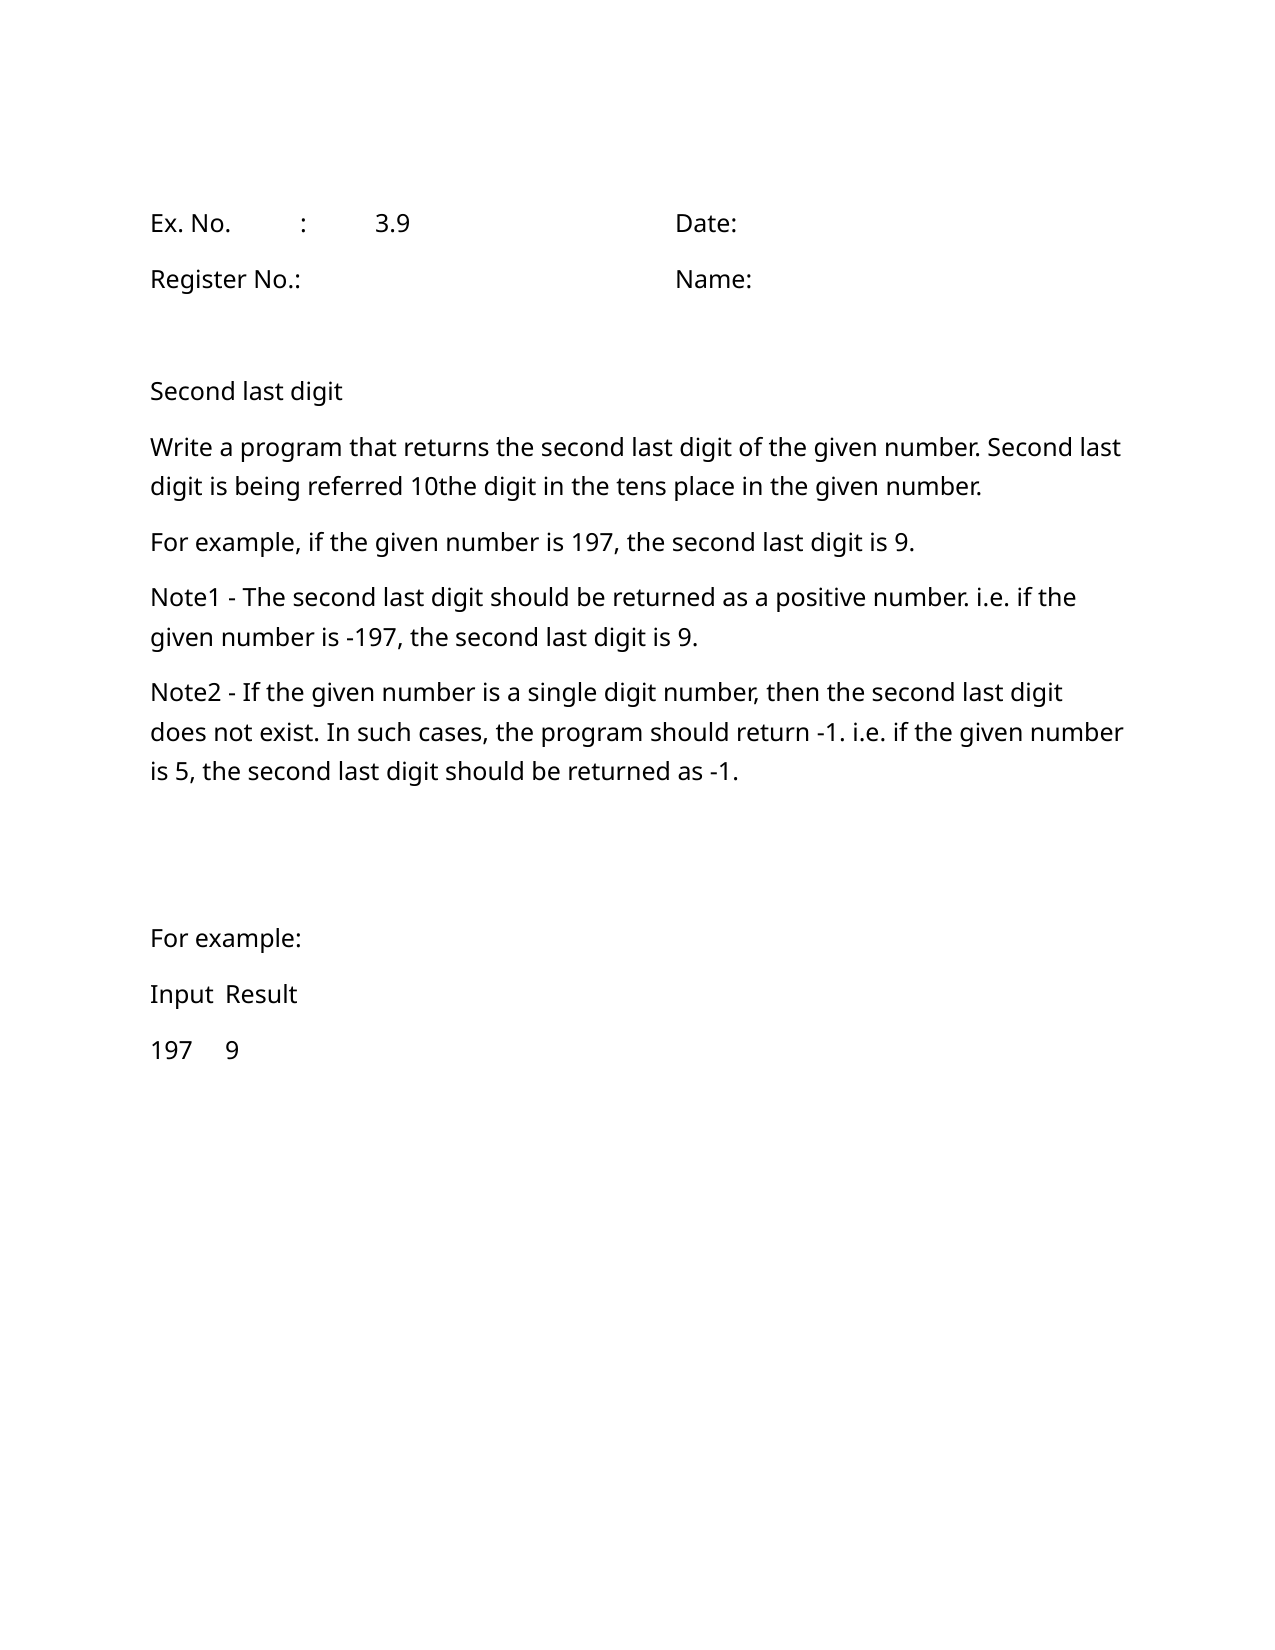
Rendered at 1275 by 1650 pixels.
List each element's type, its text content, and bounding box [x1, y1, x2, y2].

text For example, if the given number is 197, the second last digit is 9. [150, 524, 1125, 558]
text For example: [150, 921, 1125, 955]
text Note1 - The second last digit should be returned as a positive number. i.e. if the given number is -197, the second last digit is 9. [150, 580, 1125, 653]
text Note2 - If the given number is a single digit number, then the second last digit does not exist. In such cases, the program should return -1. i.e. if the given number is 5, the second last digit should be returned as -1. [150, 675, 1125, 787]
text Register No.: Name: [150, 262, 1125, 296]
text Write a program that returns the second last digit of the given number. Second last digit is being referred 10the digit in the tens place in the given number. [150, 429, 1125, 502]
text Ex. No. : 3.9 Date: [150, 206, 1125, 240]
text Second last digit [150, 373, 1125, 407]
text Input Result [150, 977, 1125, 1011]
text 197 9 [150, 1032, 1125, 1067]
